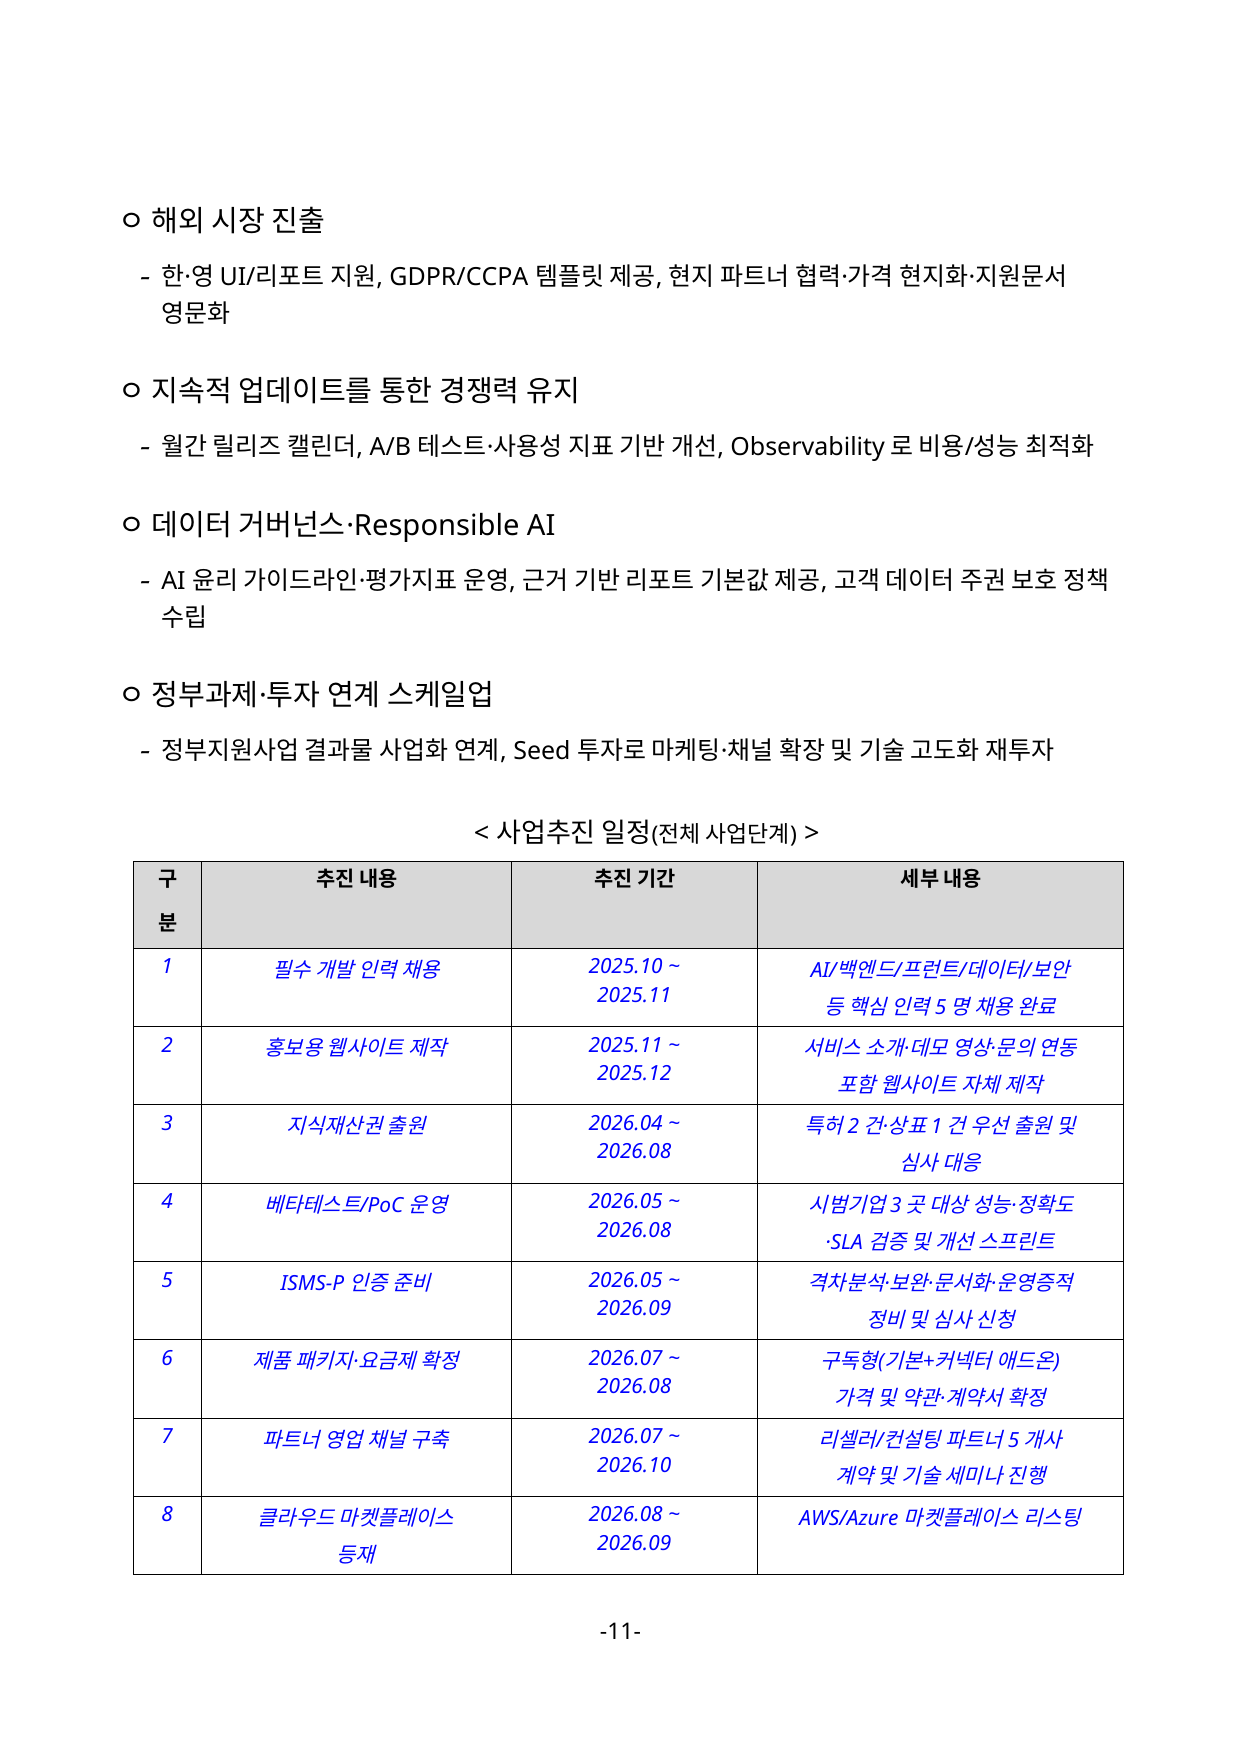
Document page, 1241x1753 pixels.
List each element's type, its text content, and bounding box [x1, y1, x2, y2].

table_cell 홍보용 웹사이트 제작 [202, 1027, 511, 1104]
table_cell 2 [134, 1027, 201, 1104]
table_header 구분 [134, 862, 201, 948]
table_cell 2026.05 ~ 2026.09 [512, 1262, 757, 1339]
table_cell 지식재산권 출원 [202, 1105, 511, 1183]
list 한·영 UI/리포트 지원, GDPR/CCPA 템플릿 제공, 현지 파트너 협력·가격 현지화·지원문서 영문화 [140, 257, 1122, 330]
table_cell 2025.10 ~ 2025.11 [512, 949, 757, 1026]
table_cell 7 [134, 1419, 201, 1496]
table_cell 시범기업 3곳 대상 성능·정확도·SLA 검증 및 개선 스프린트 [758, 1184, 1123, 1261]
table_cell 2026.07 ~ 2026.08 [512, 1340, 757, 1417]
table_cell 2025.11 ~ 2025.12 [512, 1027, 757, 1104]
table_cell 2026.07 ~ 2026.10 [512, 1419, 757, 1496]
table_cell ISMS-P 인증 준비 [202, 1262, 511, 1339]
text ㅇ 정부과제·투자 연계 스케일업 [118, 671, 1122, 713]
table_cell 필수 개발 인력 채용 [202, 949, 511, 1026]
list 월간 릴리즈 캘린더, A/B 테스트·사용성 지표 기반 개선, Observability로 비용/성능 최적화 [140, 427, 1122, 464]
table_header 세부 내용 [758, 862, 1123, 948]
table_cell 구독형(기본+커넥터 애드온) 가격 및 약관·계약서 확정 [758, 1340, 1123, 1417]
table_cell 리셀러/컨설팅 파트너 5개사 계약 및 기술 세미나 진행 [758, 1419, 1123, 1496]
table_cell 2026.08 ~ 2026.09 [512, 1497, 757, 1574]
table_header 추진 내용 [202, 862, 511, 948]
table_cell 5 [134, 1262, 201, 1339]
table_cell 격차분석·보완·문서화·운영증적 정비 및 심사 신청 [758, 1262, 1123, 1339]
table_cell 베타테스트/PoC 운영 [202, 1184, 511, 1261]
table_cell 4 [134, 1184, 201, 1261]
table_cell 6 [134, 1340, 201, 1417]
list AI 윤리 가이드라인·평가지표 운영, 근거 기반 리포트 기본값 제공, 고객 데이터 주권 보호 정책 수립 [140, 561, 1122, 634]
table_cell 8 [134, 1497, 201, 1574]
table_cell 클라우드 마켓플레이스 등재 [202, 1497, 511, 1574]
table_cell 특허 2건·상표 1건 우선 출원 및 심사 대응 [758, 1105, 1123, 1183]
table_cell 파트너 영업 채널 구축 [202, 1419, 511, 1496]
table_cell 1 [134, 949, 201, 1026]
table_cell 제품 패키지·요금제 확정 [202, 1340, 511, 1417]
list 정부지원사업 결과물 사업화 연계, Seed 투자로 마케팅·채널 확장 및 기술 고도화 재투자 [140, 731, 1122, 768]
table_cell AI/백엔드/프런트/데이터/보안 등 핵심 인력 5명 채용 완료 [758, 949, 1123, 1026]
text < 사업추진 일정(전체 사업단계) > [118, 811, 819, 851]
table_cell 2026.05 ~ 2026.08 [512, 1184, 757, 1261]
text ㅇ 지속적 업데이트를 통한 경쟁력 유지 [118, 367, 1122, 409]
table_header 추진 기간 [512, 862, 757, 948]
text ㅇ 데이터 거버넌스·Responsible AI [118, 501, 1122, 543]
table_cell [758, 1497, 1123, 1574]
text ㅇ 해외 시장 진출 [118, 197, 1122, 239]
table_cell 3 [134, 1105, 201, 1183]
table_cell 2026.04 ~ 2026.08 [512, 1105, 757, 1183]
table_cell 서비스 소개·데모 영상·문의 연동 포함 웹사이트 자체 제작 [758, 1027, 1123, 1104]
